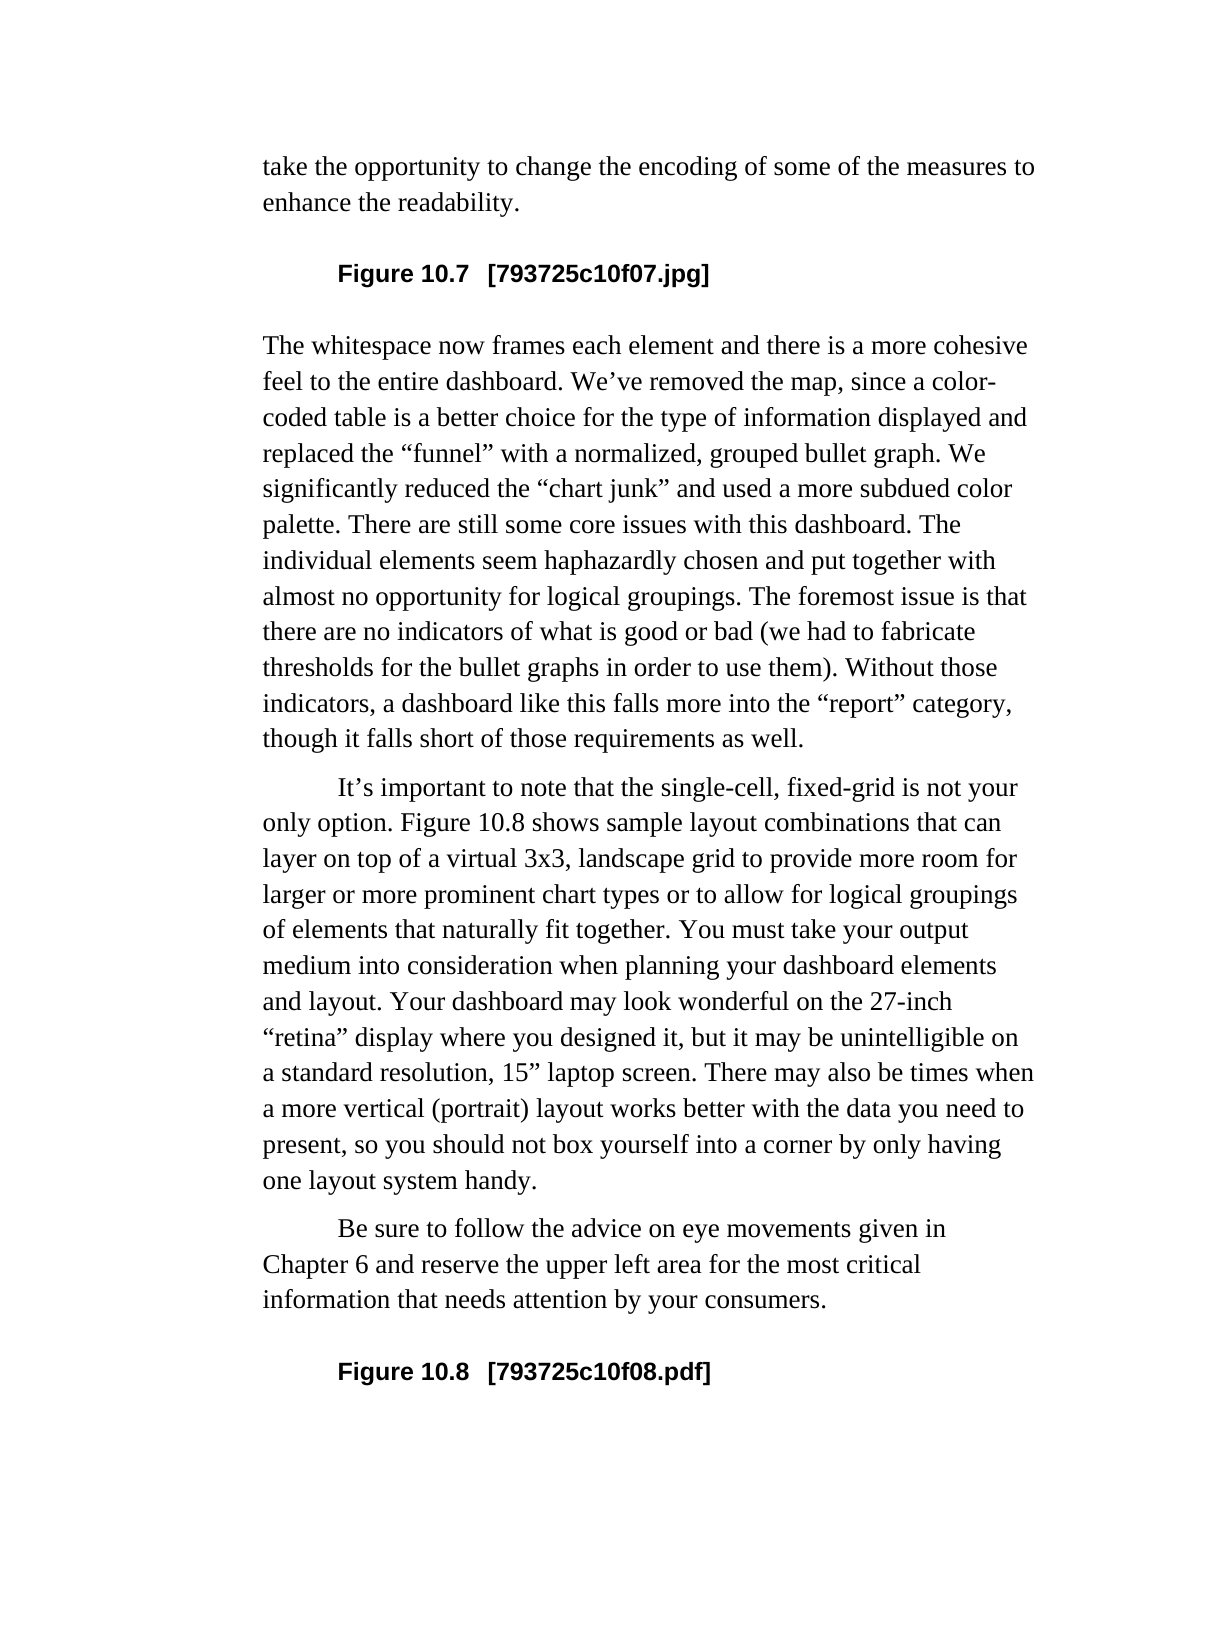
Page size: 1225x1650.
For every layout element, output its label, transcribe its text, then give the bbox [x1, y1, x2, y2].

text Figure 10.8 [793725c10f08.pdf] [337, 1357, 1037, 1385]
text Figure 10.7 [793725c10f07.jpg] [337, 259, 1037, 288]
text It’s important to note that the single-cell, fixed-grid is not your only option. Figure 10.8 shows sample layout combinations that can layer on top of a virtual 3x3, landscape grid to provide more room for larger or more prominent chart types or to allow for logical groupings of elements that naturally fit together. You must take your output medium into consideration when planning your dashboard elements and layout. Your dashboard may look wonderful on the 27-inch “retina” display where you designed it, but it may be unintelligible on a standard resolution, 15” laptop screen. There may also be times when a more vertical (portrait) layout works better with the data you need to present, so you should not box yourself into a corner by only having one layout system handy. [262, 771, 1037, 1195]
text Be sure to follow the advice on eye movements given in Chapter 6 and reserve the upper left area for the most critical information that needs attention by your consumers. [262, 1212, 1037, 1314]
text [262, 150, 1037, 217]
text The whitespace now frames each element and there is a more cohesive feel to the entire dashboard. We’ve removed the map, since a color-coded table is a better choice for the type of information displayed and replaced the “funnel” with a normalized, grouped bullet graph. We significantly reduced the “chart junk” and used a more subdued color palette. There are still some core issues with this dashboard. The individual elements seem haphazardly chosen and put together with almost no opportunity for logical groupings. The foremost issue is that there are no indicators of what is good or bad (we had to fabricate thresholds for the bullet graphs in order to use them). Without those indicators, a dashboard like this falls more into the “report” category, though it falls short of those requirements as well. [262, 329, 1037, 754]
